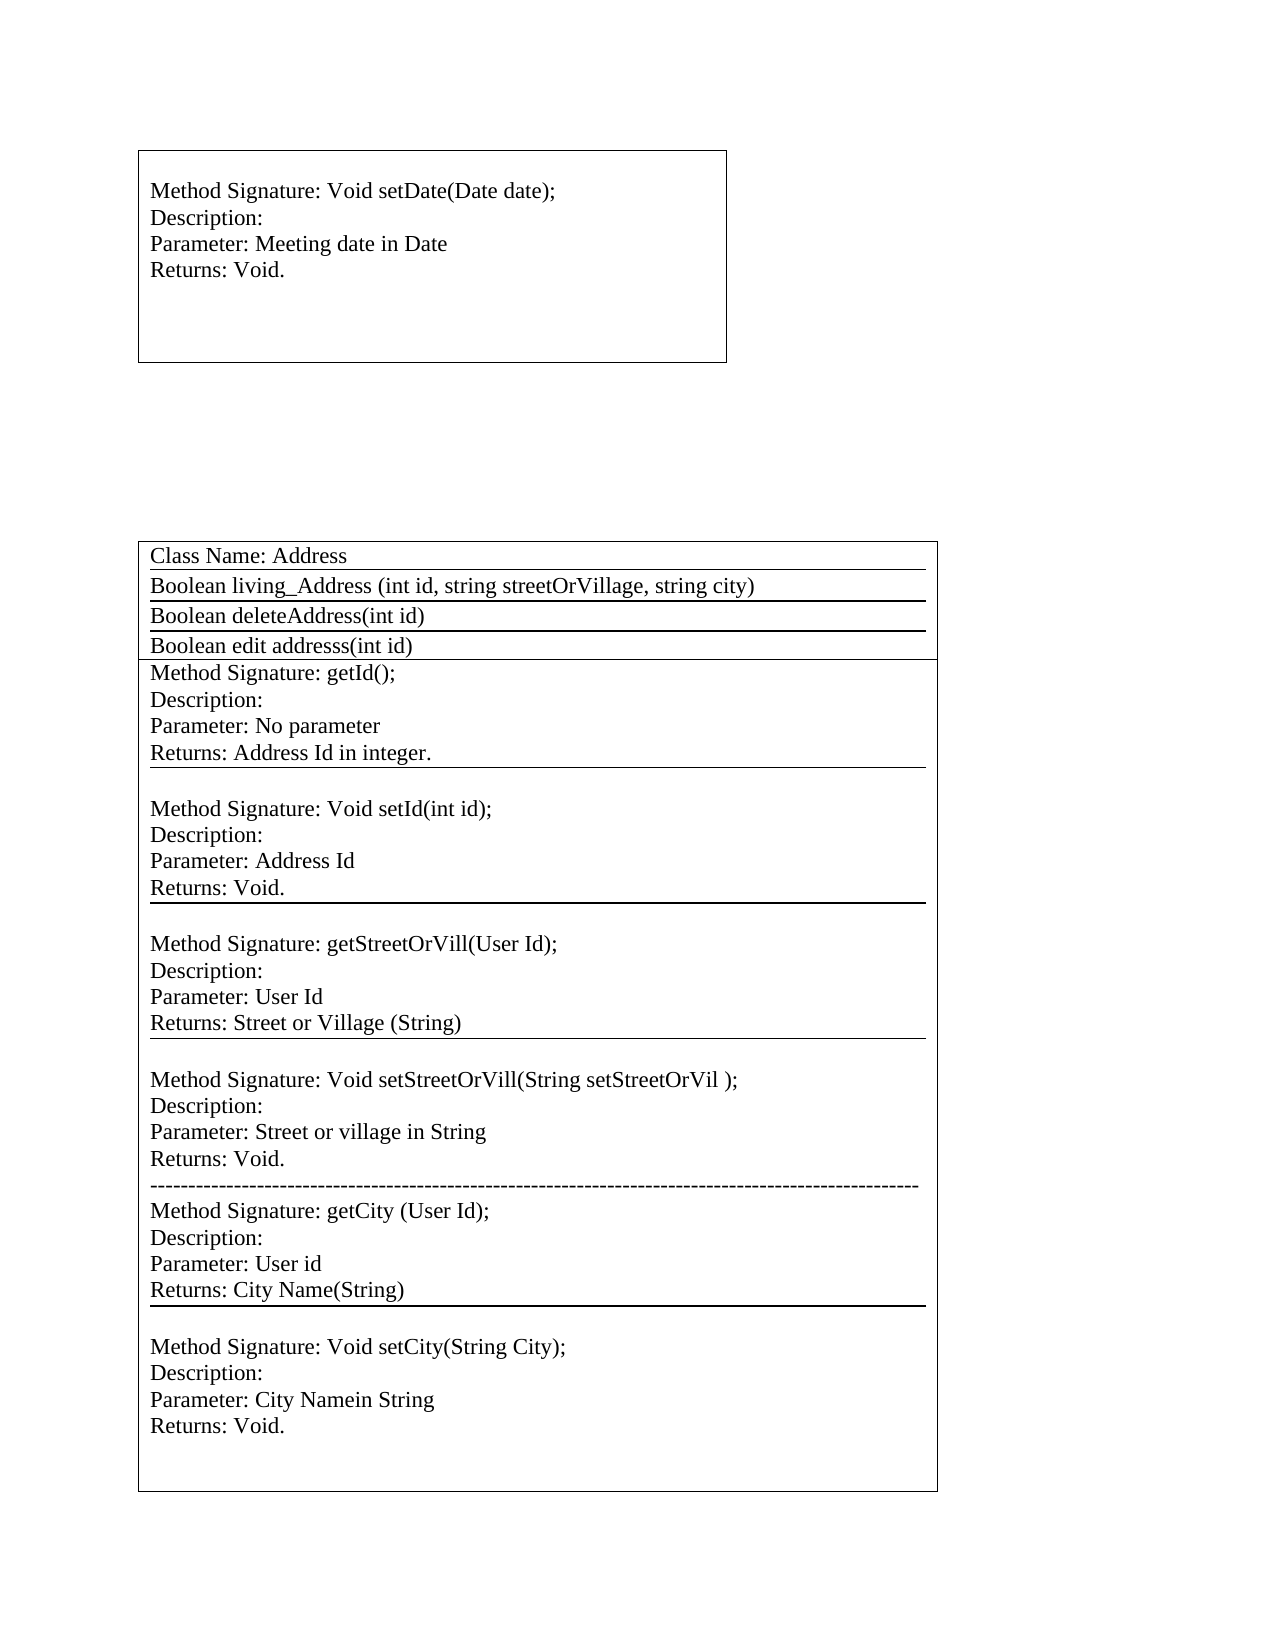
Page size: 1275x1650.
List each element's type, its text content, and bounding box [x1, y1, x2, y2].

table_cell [139, 660, 937, 1491]
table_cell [139, 151, 726, 362]
table_header Class Name: Address Boolean living_Address (int id, string streetOrVillage, string city) Boolean deleteAddress(int id) Boolean edit addresss(int id) [139, 542, 937, 658]
